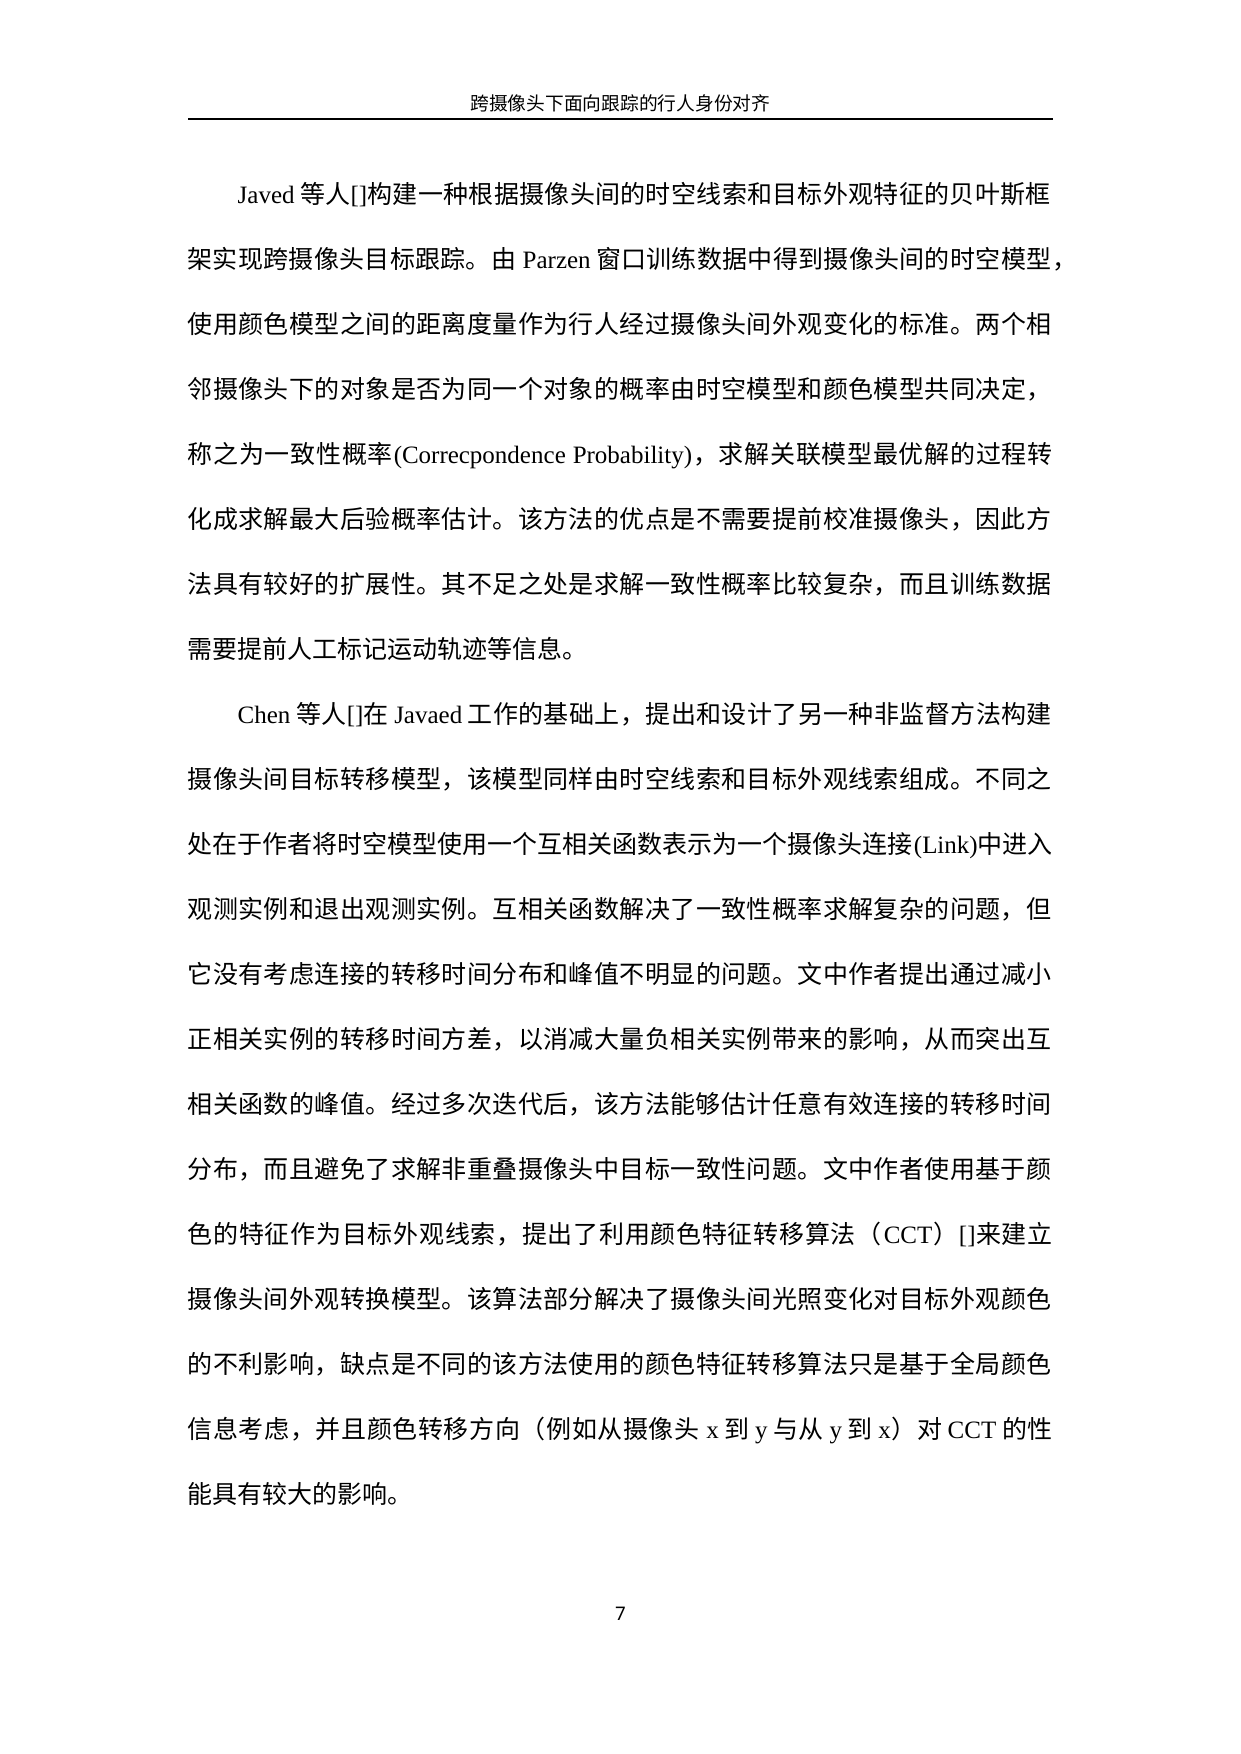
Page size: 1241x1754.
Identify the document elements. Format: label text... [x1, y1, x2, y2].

list Chen等人[]在Javaed工作的基础上，提出和设计了另一种非监督方法构建摄像头间目标转移模型，该模型同样由时空线索和目标外观线索组成。不同之处在于作者将时空模型使用一个互相关函数表示为一个摄像头连接(Link)中进入观测实例和退出观测实例。互相关函数解决了一致性概率求解复杂的问题，但它没有考虑连接的转移时间分布和峰值不明显的问题。文中作者提出通过减小正相关实例的转移时间方差，以消减大量负相关实例带来的影响，从而突出互相关函数的峰值。经过多次迭代后，该方法能够估计任意有效连接的转移时间分布，而且避免了求解非重叠摄像头中目标一致性问题。文中作者使用基于颜色的特征作为目标外观线索，提出了利用颜色特征转移算法（CCT）[]来建立摄像头间外观转换模型。该算法部分解决了摄像头间光照变化对目标外观颜色的不利影响，缺点是不同的该方法使用的颜色特征转移算法只是基于全局颜色信息考虑，并且颜色转移方向（例如从摄像头x到y与从y到x）对CCT的性能具有较大的影响。 [187, 680, 1053, 1525]
list Javed等人[]构建一种根据摄像头间的时空线索和目标外观特征的贝叶斯框架实现跨摄像头目标跟踪。由Parzen窗口训练数据中得到摄像头间的时空模型，使用颜色模型之间的距离度量作为行人经过摄像头间外观变化的标准。两个相邻摄像头下的对象是否为同一个对象的概率由时空模型和颜色模型共同决定，称之为一致性概率(Correcpondence Probability)，求解关联模型最优解的过程转化成求解最大后验概率估计。该方法的优点是不需要提前校准摄像头，因此方法具有较好的扩展性。其不足之处是求解一致性概率比较复杂，而且训练数据需要提前人工标记运动轨迹等信息。 [187, 160, 1053, 680]
